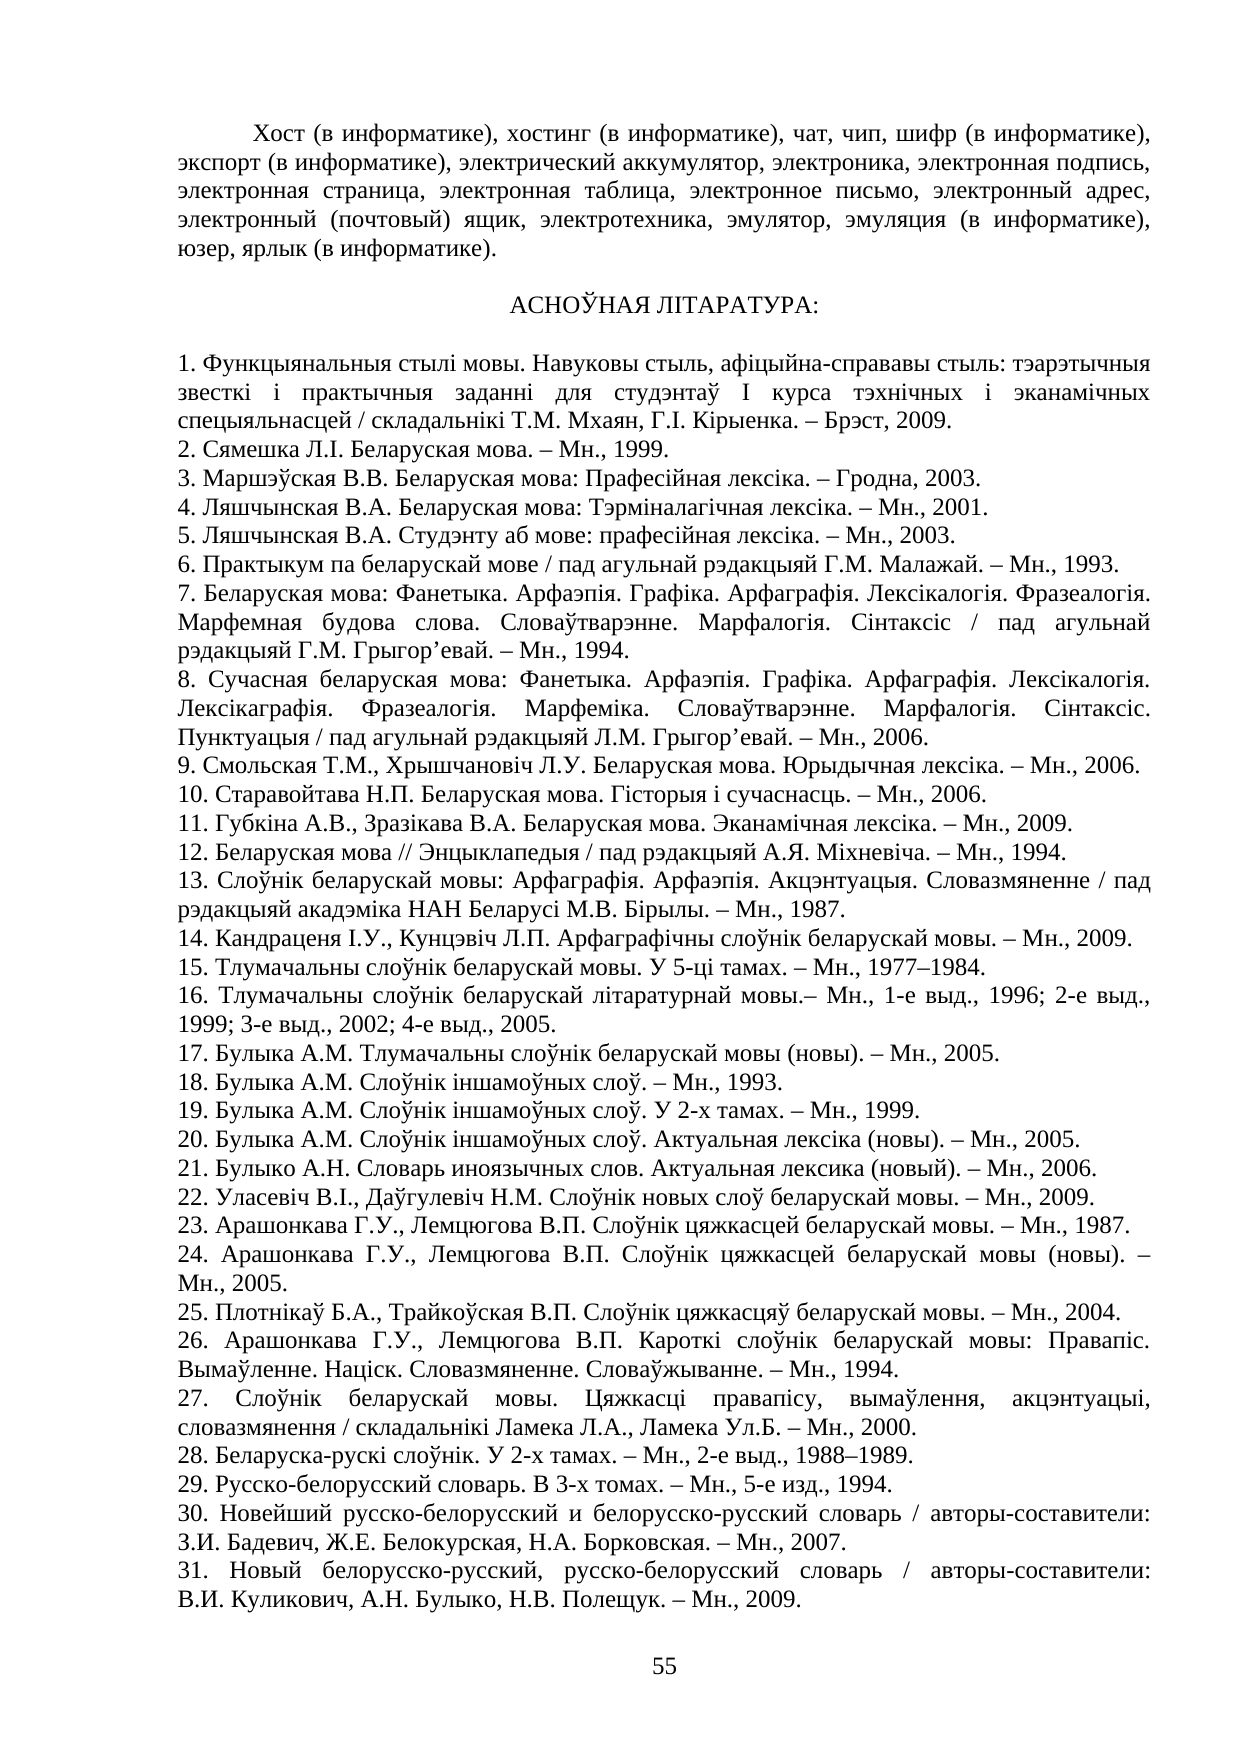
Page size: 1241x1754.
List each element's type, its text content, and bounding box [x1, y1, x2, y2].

text 18. Булыка А.М. Слоўнік іншамоўных слоў. – Мн., 1993. [177, 1067, 1152, 1096]
text 20. Булыка А.М. Слоўнік іншамоўных слоў. Актуальная лексіка (новы). – Мн., 2005. [177, 1124, 1152, 1153]
text 11. Губкіна А.В., Зразікава В.А. Беларуская мова. Эканамічная лексіка. – Мн., 2009. [177, 808, 1152, 837]
text АСНОЎНАЯ ЛІТАРАТУРА: [177, 291, 1152, 319]
text 23. Арашонкава Г.У., Лемцюгова В.П. Слоўнік цяжкасцей беларускай мовы. – Мн., 1987. [177, 1211, 1152, 1239]
text 10. Старавойтава Н.П. Беларуская мова. Гісторыя і сучаснасць. – Мн., 2006. [177, 779, 1152, 808]
text Хост (в информатике), хостинг (в информатике), чат, чип, шифр (в информатике), экспорт (в информатике), электрический аккумулятор, электроника, электронная подпись, электронная страница, электронная таблица, электронное письмо, электронный адрес, электронный (почтовый) ящик, электротехника, эмулятор, эмуляция (в информатике), юзер, ярлык (в информатике). [177, 118, 1152, 262]
text 13. Слоўнік беларускай мовы: Арфаграфія. Арфаэпія. Акцэнтуацыя. Словазмяненне / пад рэдакцыяй акадэміка НАН Беларусі М.В. Бірылы. – Мн., 1987. [177, 866, 1152, 923]
text 21. Булыко А.Н. Словарь иноязычных слов. Актуальная лексика (новый). – Мн., 2006. [177, 1153, 1152, 1182]
text 9. Смольская Т.М., Хрышчановіч Л.У. Беларуская мова. Юрыдычная лексіка. – Мн., 2006. [177, 751, 1152, 779]
text 28. Беларуска-рускі слоўнік. У 2-х тамах. – Мн., 2-е выд., 1988–1989. [177, 1441, 1152, 1469]
text 7. Беларуская мова: Фанетыка. Арфаэпія. Графіка. Арфаграфія. Лексікалогія. Фразеалогія. Марфемная будова слова. Словаўтварэнне. Марфалогія. Сінтаксіс / пад агульнай рэдакцыяй Г.М. Грыгор’евай. – Мн., 1994. [177, 578, 1152, 664]
text 26. Арашонкава Г.У., Лемцюгова В.П. Кароткі слоўнік беларускай мовы: Правапіс. Вымаўленне. Націск. Словазмяненне. Словаўжыванне. – Мн., 1994. [177, 1326, 1152, 1383]
text 14. Кандраценя І.У., Кунцэвіч Л.П. Арфаграфічны слоўнік беларускай мовы. – Мн., 2009. [177, 923, 1152, 952]
text 8. Сучасная беларуская мова: Фанетыка. Арфаэпія. Графіка. Арфаграфія. Лексікалогія. Лексікаграфія. Фразеалогія. Марфеміка. Словаўтварэнне. Марфалогія. Сінтаксіс. Пунктуацыя / пад агульнай рэдакцыяй Л.М. Грыгор’евай. – Мн., 2006. [177, 664, 1152, 751]
text 17. Булыка А.М. Тлумачальны слоўнік беларускай мовы (новы). – Мн., 2005. [177, 1038, 1152, 1067]
text 16. Тлумачальны слоўнік беларускай літаратурнай мовы.– Мн., 1-е выд., 1996; 2-е выд., 1999; 3-е выд., 2002; 4-е выд., 2005. [177, 981, 1152, 1038]
text 22. Уласевіч В.І., Даўгулевіч Н.М. Слоўнік новых слоў беларускай мовы. – Мн., 2009. [177, 1182, 1152, 1211]
text 6. Практыкум па беларускай мове / пад агульнай рэдакцыяй Г.М. Малажай. – Мн., 1993. [177, 549, 1152, 578]
text 3. Маршэўская В.В. Беларуская мова: Прафесійная лексіка. – Гродна, 2003. [177, 463, 1152, 492]
text 2. Сямешка Л.І. Беларуская мова. – Мн., 1999. [177, 434, 1152, 463]
text 27. Слоўнік беларускай мовы. Цяжкасці правапісу, вымаўлення, акцэнтуацыі, словазмянення / складальнікі Ламека Л.А., Ламека Ул.Б. – Мн., 2000. [177, 1383, 1152, 1441]
text 5. Ляшчынская В.А. Студэнту аб мове: прафесійная лексіка. – Мн., 2003. [177, 521, 1152, 549]
text 12. Беларуская мова // Энцыклапедыя / пад рэдакцыяй А.Я. Міхневіча. – Мн., 1994. [177, 837, 1152, 866]
text 31. Новый белорусско-русский, русско-белорусский словарь / авторы-составители: В.И. Куликович, А.Н. Булыко, Н.В. Полещук. – Мн., 2009. [177, 1556, 1152, 1613]
text 25. Плотнікаў Б.А., Трайкоўская В.П. Слоўнік цяжкасцяў беларускай мовы. – Мн., 2004. [177, 1297, 1152, 1326]
text 19. Булыка А.М. Слоўнік іншамоўных слоў. У 2-х тамах. – Мн., 1999. [177, 1096, 1152, 1124]
text 1. Функцыянальныя стылі мовы. Навуковы стыль, афіцыйна-справавы стыль: тэарэтычныя звесткі і практычныя заданні для студэнтаў І курса тэхнічных і эканамічных спецыяльнасцей / складальнікі Т.М. Мхаян, Г.І. Кірыенка. – Брэст, 2009. [177, 348, 1152, 434]
text 4. Ляшчынская В.А. Беларуская мова: Тэрміналагічная лексіка. – Мн., 2001. [177, 492, 1152, 521]
text 24. Арашонкава Г.У., Лемцюгова В.П. Слоўнік цяжкасцей беларускай мовы (новы). – Мн., 2005. [177, 1239, 1152, 1297]
text 29. Русско-белорусский словарь. В 3-х томах. – Мн., 5-е изд., 1994. [177, 1469, 1152, 1498]
text 15. Тлумачальны слоўнік беларускай мовы. У 5-ці тамах. – Мн., 1977–1984. [177, 952, 1152, 981]
text 30. Новейший русско-белорусский и белорусско-русский словарь / авторы-составители: З.И. Бадевич, Ж.Е. Белокурская, Н.А. Борковская. – Мн., 2007. [177, 1498, 1152, 1556]
